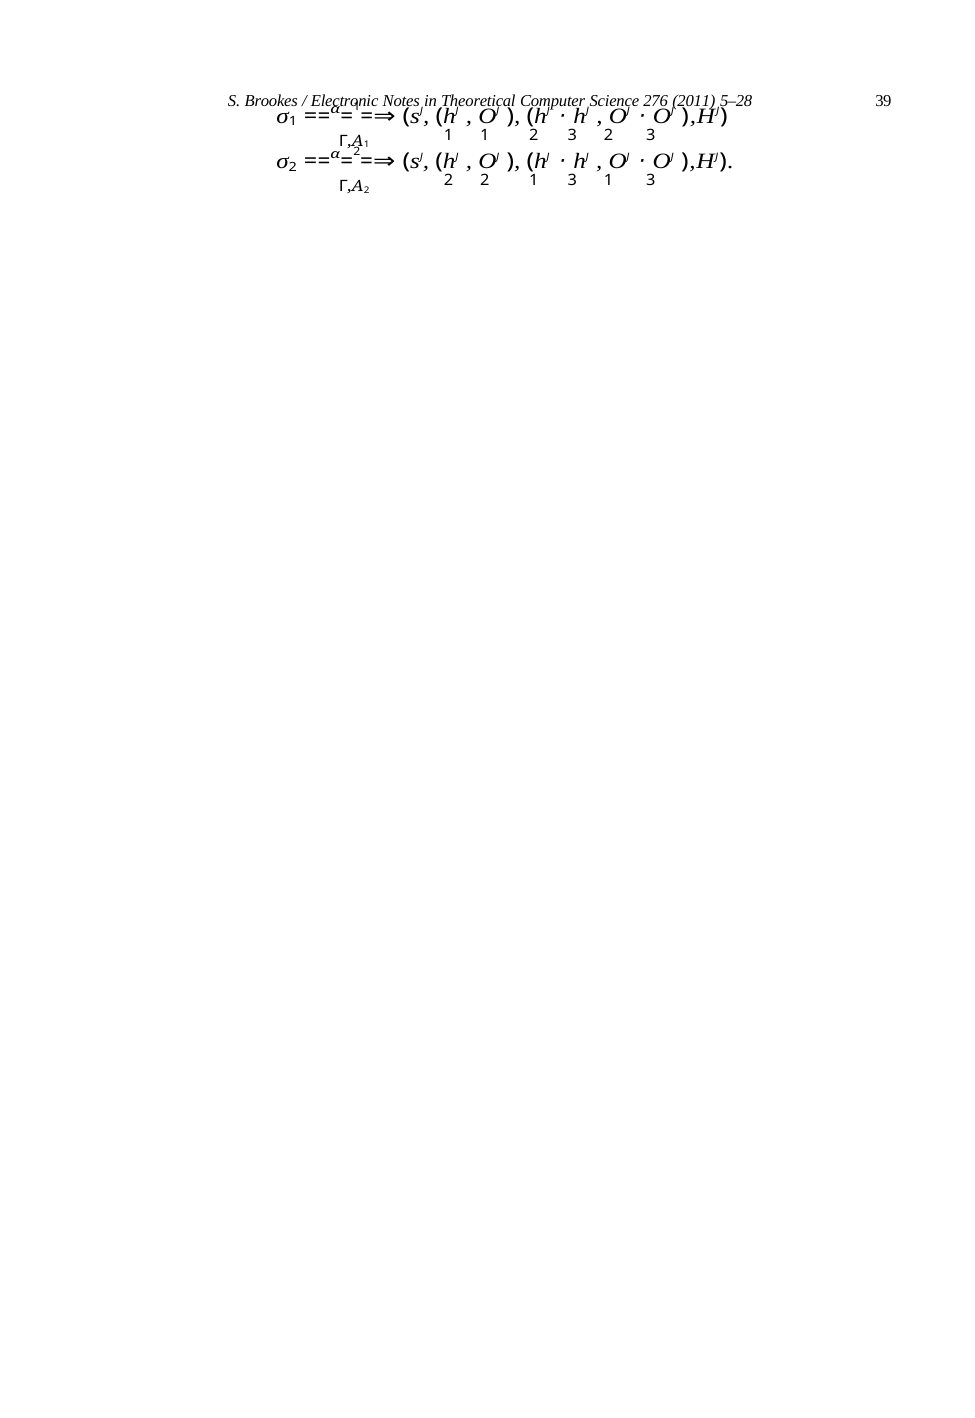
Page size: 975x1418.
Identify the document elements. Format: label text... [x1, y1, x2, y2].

text Γ,A1 [71, 127, 370, 151]
text 1 1 2 3 2 3 [443, 127, 910, 143]
text σ2 ==α=2=⇒ (sj, (hj , Oj ), (hj · hj , Oj · Oj ),Hj). [99, 154, 910, 172]
text 2 2 1 3 1 3 [443, 172, 910, 189]
text Γ,A2 [71, 172, 370, 196]
text σ1 ==α=1=⇒ (sj, (hj , Oj ), (hj · hj , Oj · Oj ),Hj) [93, 108, 910, 127]
